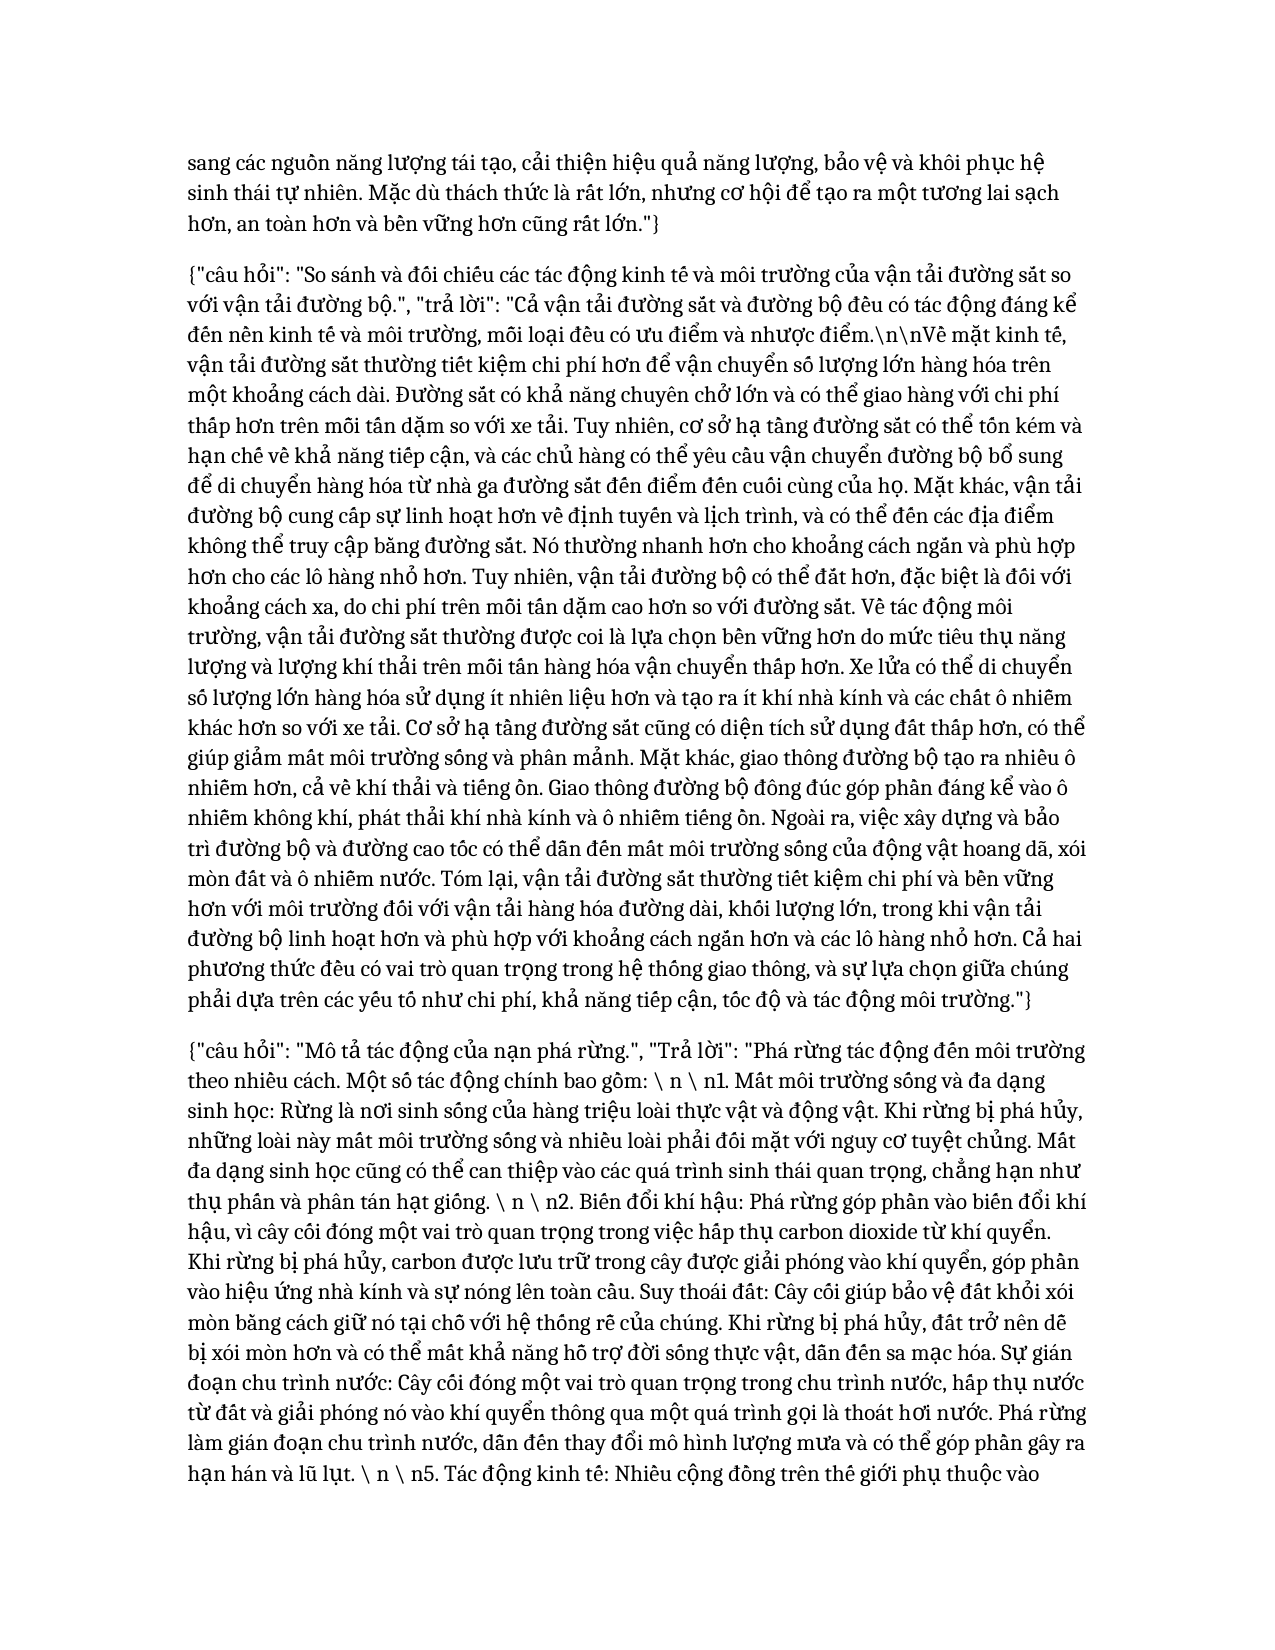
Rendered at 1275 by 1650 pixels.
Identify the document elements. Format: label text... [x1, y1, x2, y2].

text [187, 150, 1087, 237]
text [187, 1037, 1087, 1487]
text {"câu hỏi": "So sánh và đối chiếu các tác động kinh tế và môi trường của vận tải đường sắt so với vận tải đường bộ.", "trả lời": "Cả vận tải đường sắt và đường bộ đều có tác động đáng kể đến nền kinh tế và môi trường, mỗi loại đều có ưu điểm và nhược điểm.\n\nVề mặt kinh tế, vận tải đường sắt thường tiết kiệm chi phí hơn để vận chuyển số lượng lớn hàng hóa trên một khoảng cách dài. Đường sắt có khả năng chuyên chở lớn và có thể giao hàng với chi phí thấp hơn trên mỗi tấn dặm so với xe tải. Tuy nhiên, cơ sở hạ tầng đường sắt có thể tốn kém và hạn chế về khả năng tiếp cận, và các chủ hàng có thể yêu cầu vận chuyển đường bộ bổ sung để di chuyển hàng hóa từ nhà ga đường sắt đến điểm đến cuối cùng của họ. Mặt khác, vận tải đường bộ cung cấp sự linh hoạt hơn về định tuyến và lịch trình, và có thể đến các địa điểm không thể truy cập bằng đường sắt. Nó thường nhanh hơn cho khoảng cách ngắn và phù hợp hơn cho các lô hàng nhỏ hơn. Tuy nhiên, vận tải đường bộ có thể đắt hơn, đặc biệt là đối với khoảng cách xa, do chi phí trên mỗi tấn dặm cao hơn so với đường sắt. Về tác động môi trường, vận tải đường sắt thường được coi là lựa chọn bền vững hơn do mức tiêu thụ năng lượng và lượng khí thải trên mỗi tấn hàng hóa vận chuyển thấp hơn. Xe lửa có thể di chuyển số lượng lớn hàng hóa sử dụng ít nhiên liệu hơn và tạo ra ít khí nhà kính và các chất ô nhiễm khác hơn so với xe tải. Cơ sở hạ tầng đường sắt cũng có diện tích sử dụng đất thấp hơn, có thể giúp giảm mất môi trường sống và phân mảnh. Mặt khác, giao thông đường bộ tạo ra nhiều ô nhiễm hơn, cả về khí thải và tiếng ồn. Giao thông đường bộ đông đúc góp phần đáng kể vào ô nhiễm không khí, phát thải khí nhà kính và ô nhiễm tiếng ồn. Ngoài ra, việc xây dựng và bảo trì đường bộ và đường cao tốc có thể dẫn đến mất môi trường sống của động vật hoang dã, xói mòn đất và ô nhiễm nước. Tóm lại, vận tải đường sắt thường tiết kiệm chi phí và bền vững hơn với môi trường đối với vận tải hàng hóa đường dài, khối lượng lớn, trong khi vận tải đường bộ linh hoạt hơn và phù hợp với khoảng cách ngắn hơn và các lô hàng nhỏ hơn. Cả hai phương thức đều có vai trò quan trọng trong hệ thống giao thông, và sự lựa chọn giữa chúng phải dựa trên các yếu tố như chi phí, khả năng tiếp cận, tốc độ và tác động môi trường."} [187, 261, 1087, 1013]
